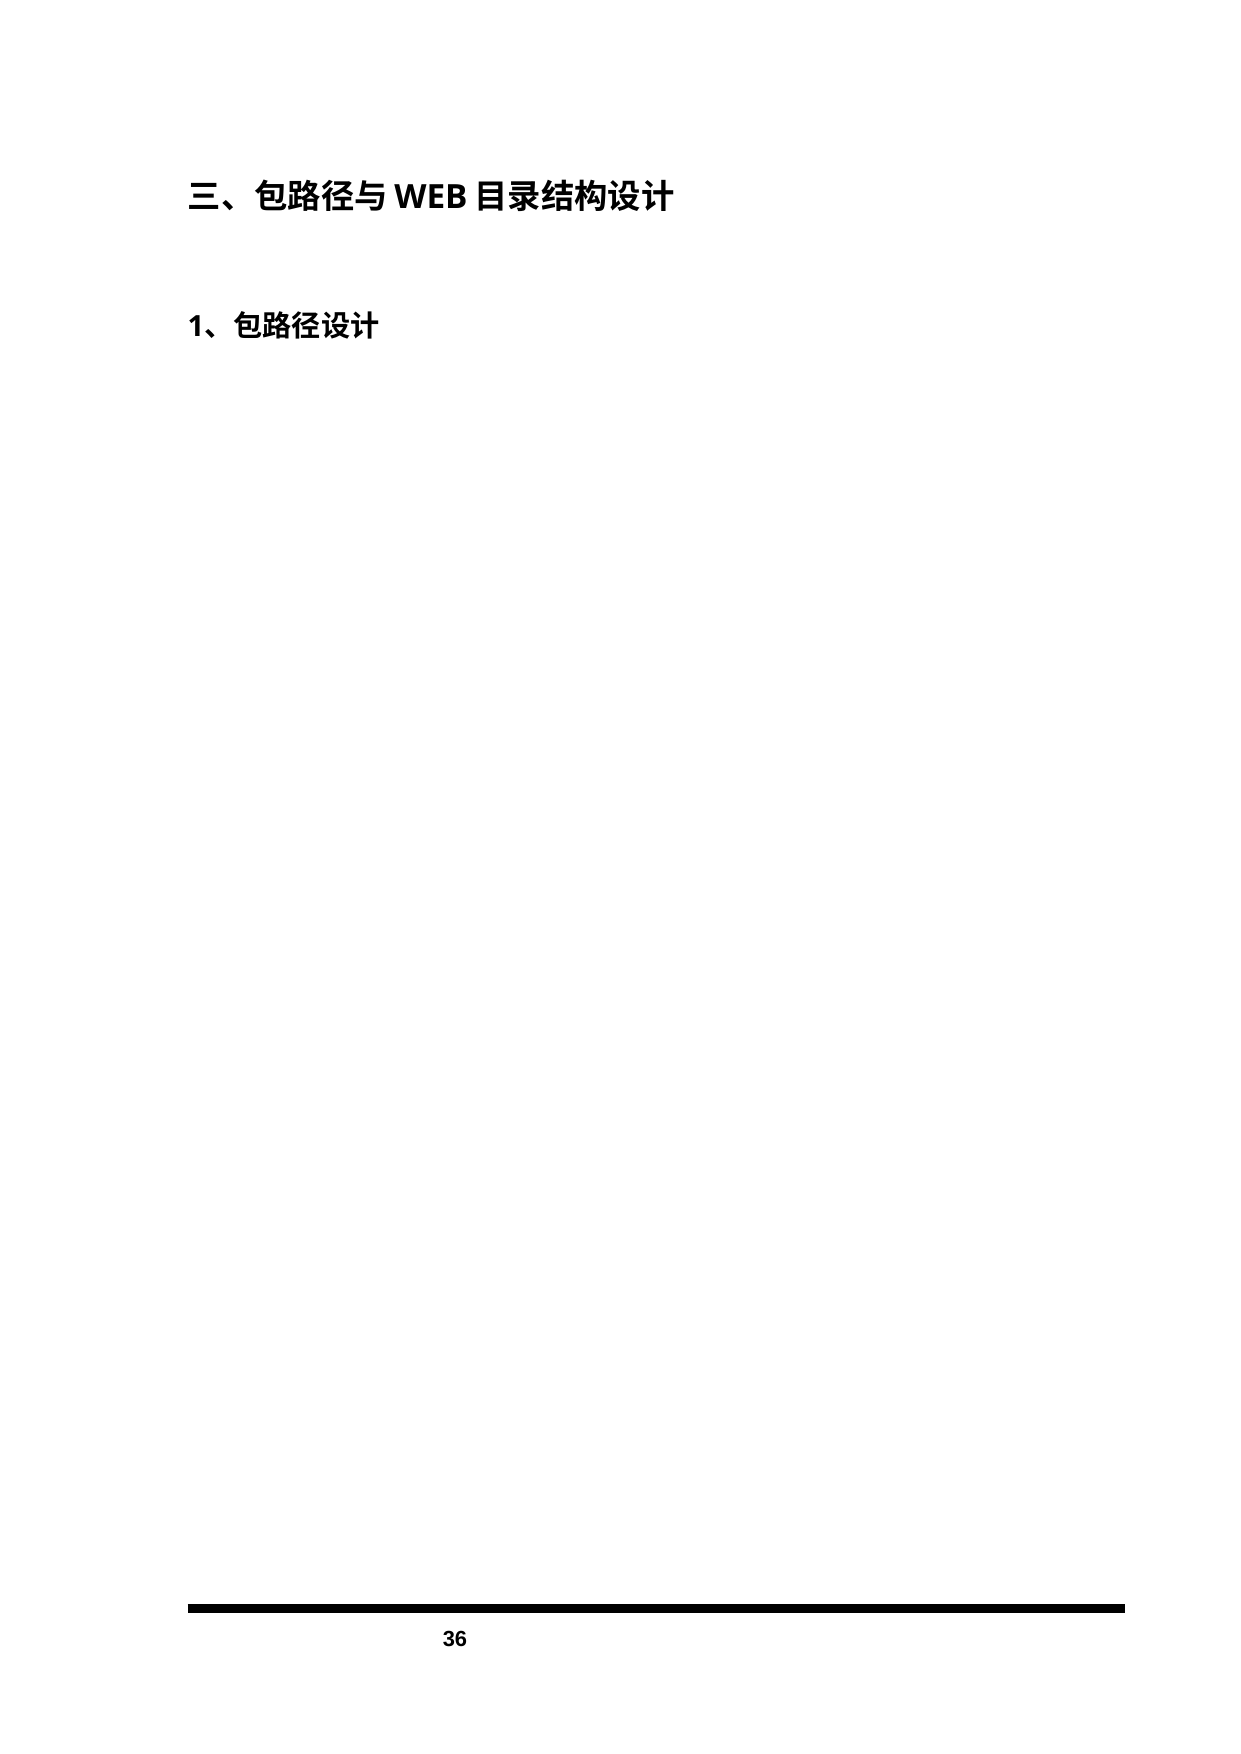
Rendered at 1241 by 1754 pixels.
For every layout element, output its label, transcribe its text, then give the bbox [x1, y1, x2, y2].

subtitle 三、包路径与WEB目录结构设计 [187, 162, 1125, 227]
subtitle 1、包路径设计 [187, 291, 1125, 356]
